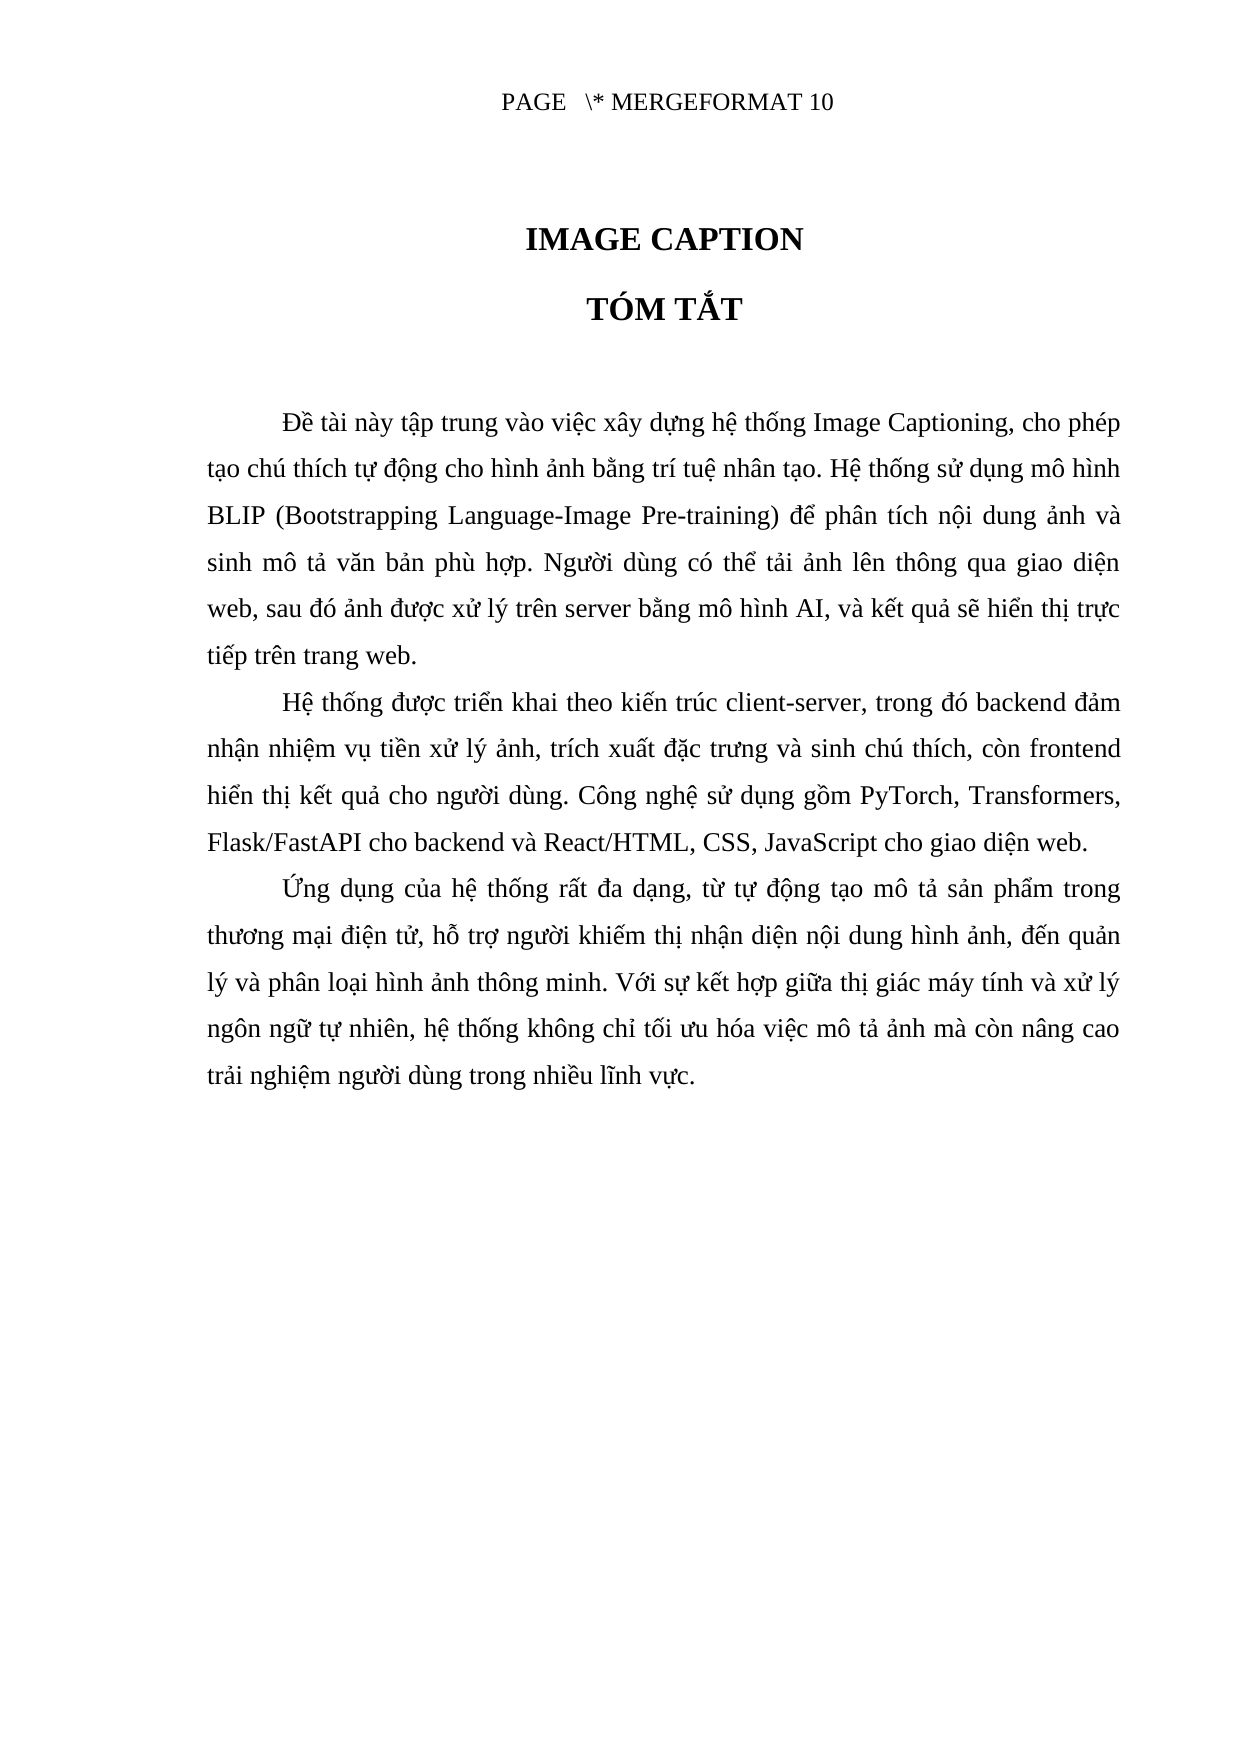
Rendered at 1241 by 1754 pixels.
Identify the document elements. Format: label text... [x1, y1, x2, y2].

text TÓM TẮT [207, 289, 1122, 328]
text Hệ thống được triển khai theo kiến trúc client-server, trong đó backend đảm nhận nhiệm vụ tiền xử lý ảnh, trích xuất đặc trưng và sinh chú thích, còn frontend hiển thị kết quả cho người dùng. Công nghệ sử dụng gồm PyTorch, Transformers, Flask/FastAPI cho backend và React/HTML, CSS, JavaScript cho giao diện web. [207, 686, 1122, 857]
text Đề tài này tập trung vào việc xây dựng hệ thống Image Captioning, cho phép tạo chú thích tự động cho hình ảnh bằng trí tuệ nhân tạo. Hệ thống sử dụng mô hình BLIP (Bootstrapping Language-Image Pre-training) để phân tích nội dung ảnh và sinh mô tả văn bản phù hợp. Người dùng có thể tải ảnh lên thông qua giao diện web, sau đó ảnh được xử lý trên server bằng mô hình AI, và kết quả sẽ hiển thị trực tiếp trên trang web. [207, 406, 1122, 670]
text IMAGE CAPTION [207, 219, 1122, 258]
text Ứng dụng của hệ thống rất đa dạng, từ tự động tạo mô tả sản phẩm trong thương mại điện tử, hỗ trợ người khiếm thị nhận diện nội dung hình ảnh, đến quản lý và phân loại hình ảnh thông minh. Với sự kết hợp giữa thị giác máy tính và xử lý ngôn ngữ tự nhiên, hệ thống không chỉ tối ưu hóa việc mô tả ảnh mà còn nâng cao trải nghiệm người dùng trong nhiều lĩnh vực. [207, 873, 1122, 1090]
